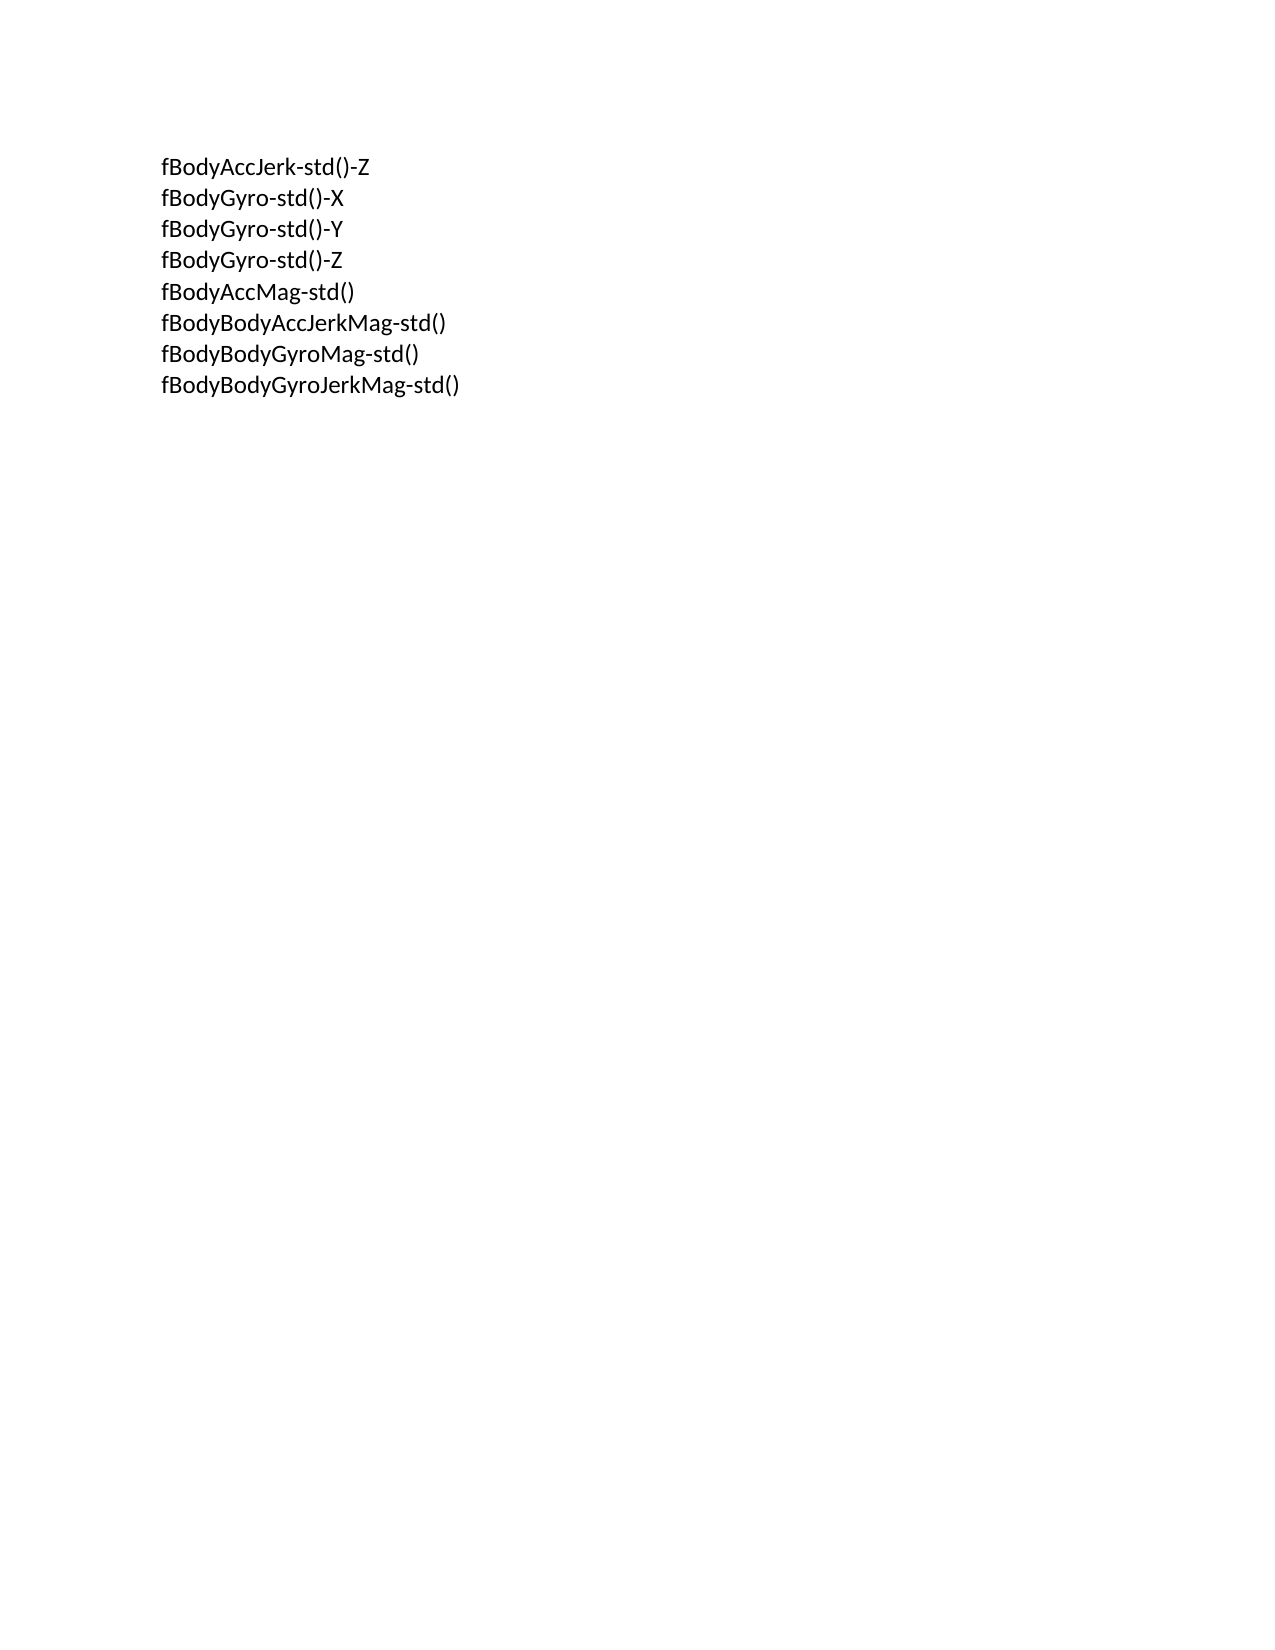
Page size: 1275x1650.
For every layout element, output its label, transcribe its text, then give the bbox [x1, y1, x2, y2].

table_cell fBodyGyro-std()-Z [150, 244, 477, 275]
table_cell fBodyAccJerk-std()-Z [150, 150, 477, 181]
table_cell fBodyGyro-std()-X [150, 181, 477, 212]
table_cell fBodyBodyGyroMag-std() [150, 338, 477, 369]
table_cell fBodyBodyGyroJerkMag-std() [150, 369, 477, 400]
table_cell fBodyAccMag-std() [150, 275, 477, 306]
table_cell fBodyBodyAccJerkMag-std() [150, 306, 477, 337]
table_cell fBodyGyro-std()-Y [150, 213, 477, 244]
